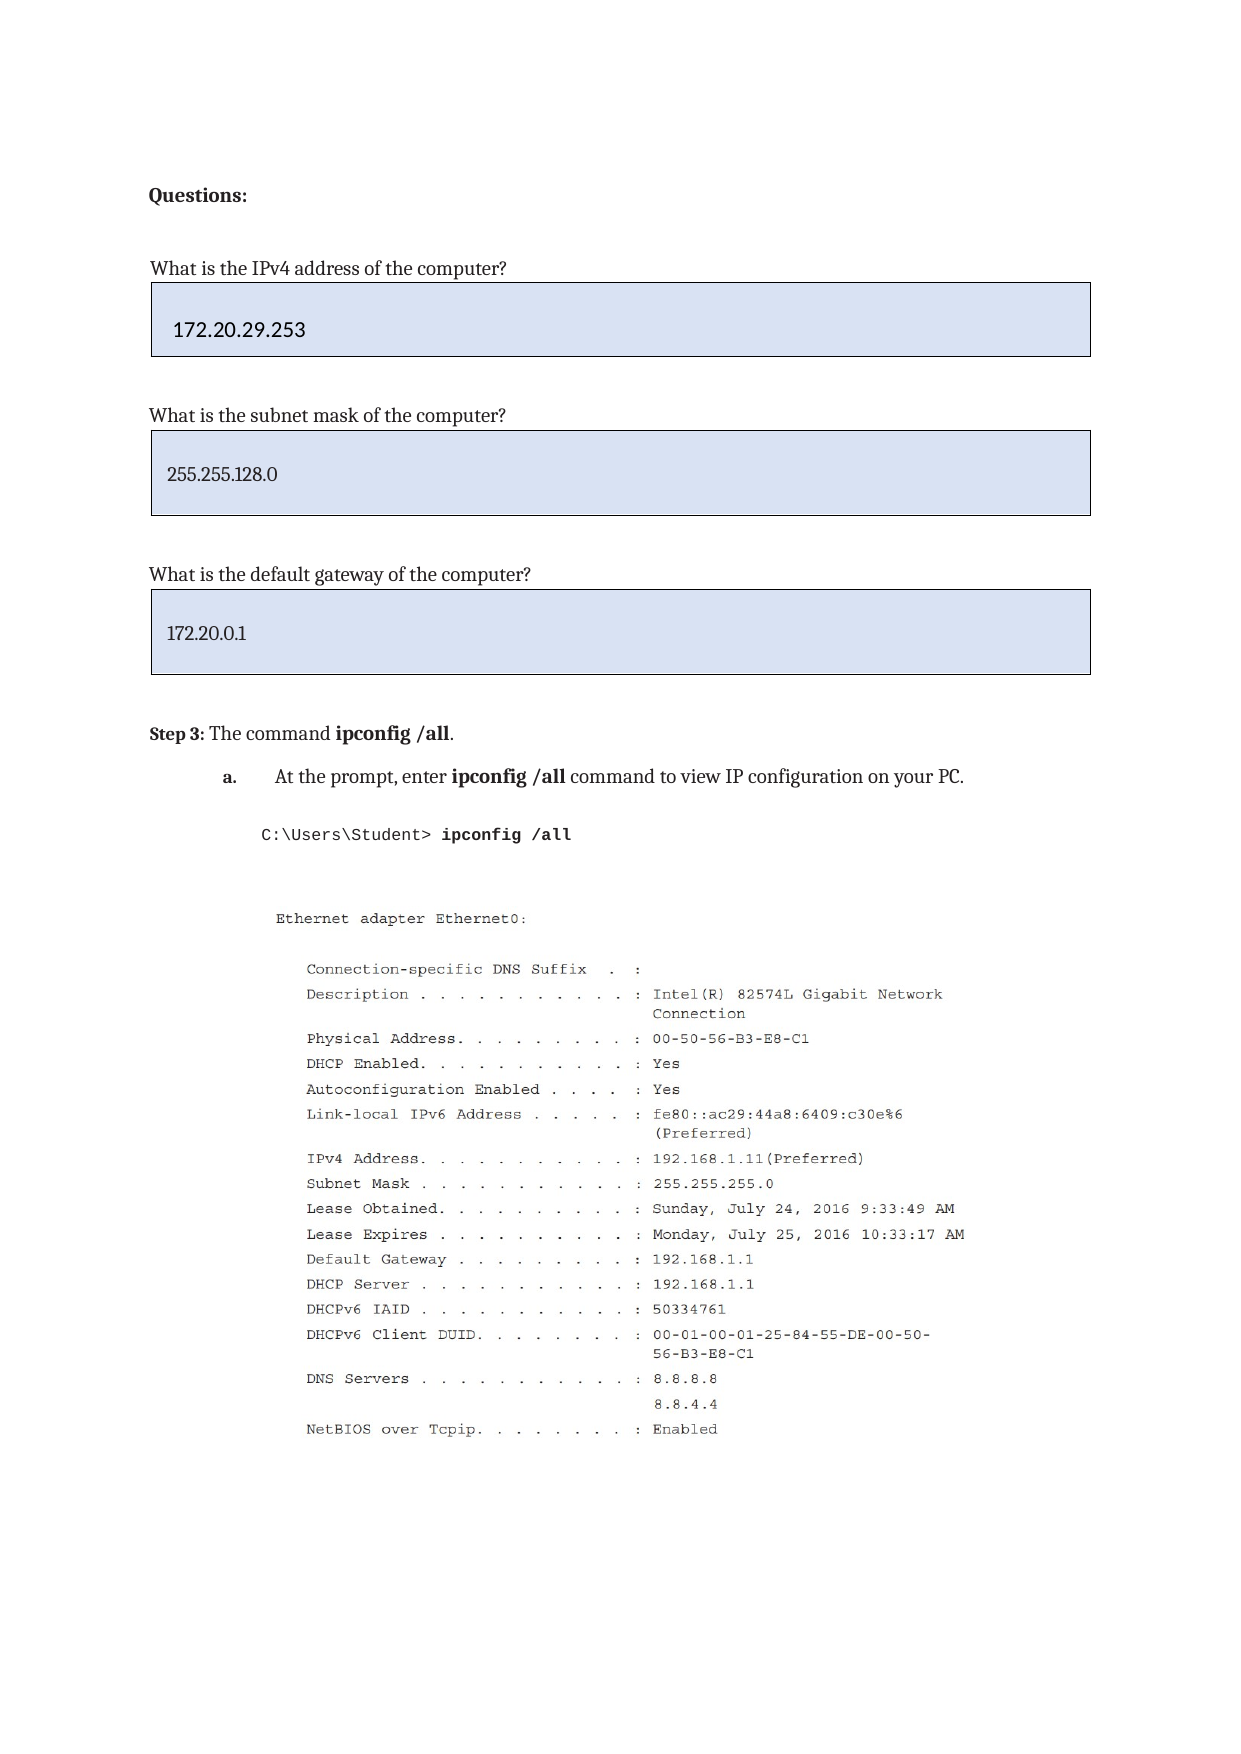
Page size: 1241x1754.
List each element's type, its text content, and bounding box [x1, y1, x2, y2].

picture [265, 906, 985, 1446]
text a. At the prompt, enter ipconfig /all command to view IP configuration on your PC. [150, 764, 1091, 788]
text Questions: [148, 184, 1091, 208]
text C:\Users\Student> ipconfig /all [261, 827, 1091, 846]
table_header 255.255.128.0 [152, 431, 1090, 514]
text What is the IPv4 address of the computer? [150, 256, 1091, 280]
text Step 3: The command ipconfig /all. [150, 721, 1091, 745]
text What is the default gateway of the computer? [148, 563, 1091, 587]
table_header 172.20.0.1 [152, 590, 1090, 673]
table_header 172.20.29.253 [152, 283, 1090, 356]
text What is the subnet mask of the computer? [148, 404, 1091, 428]
